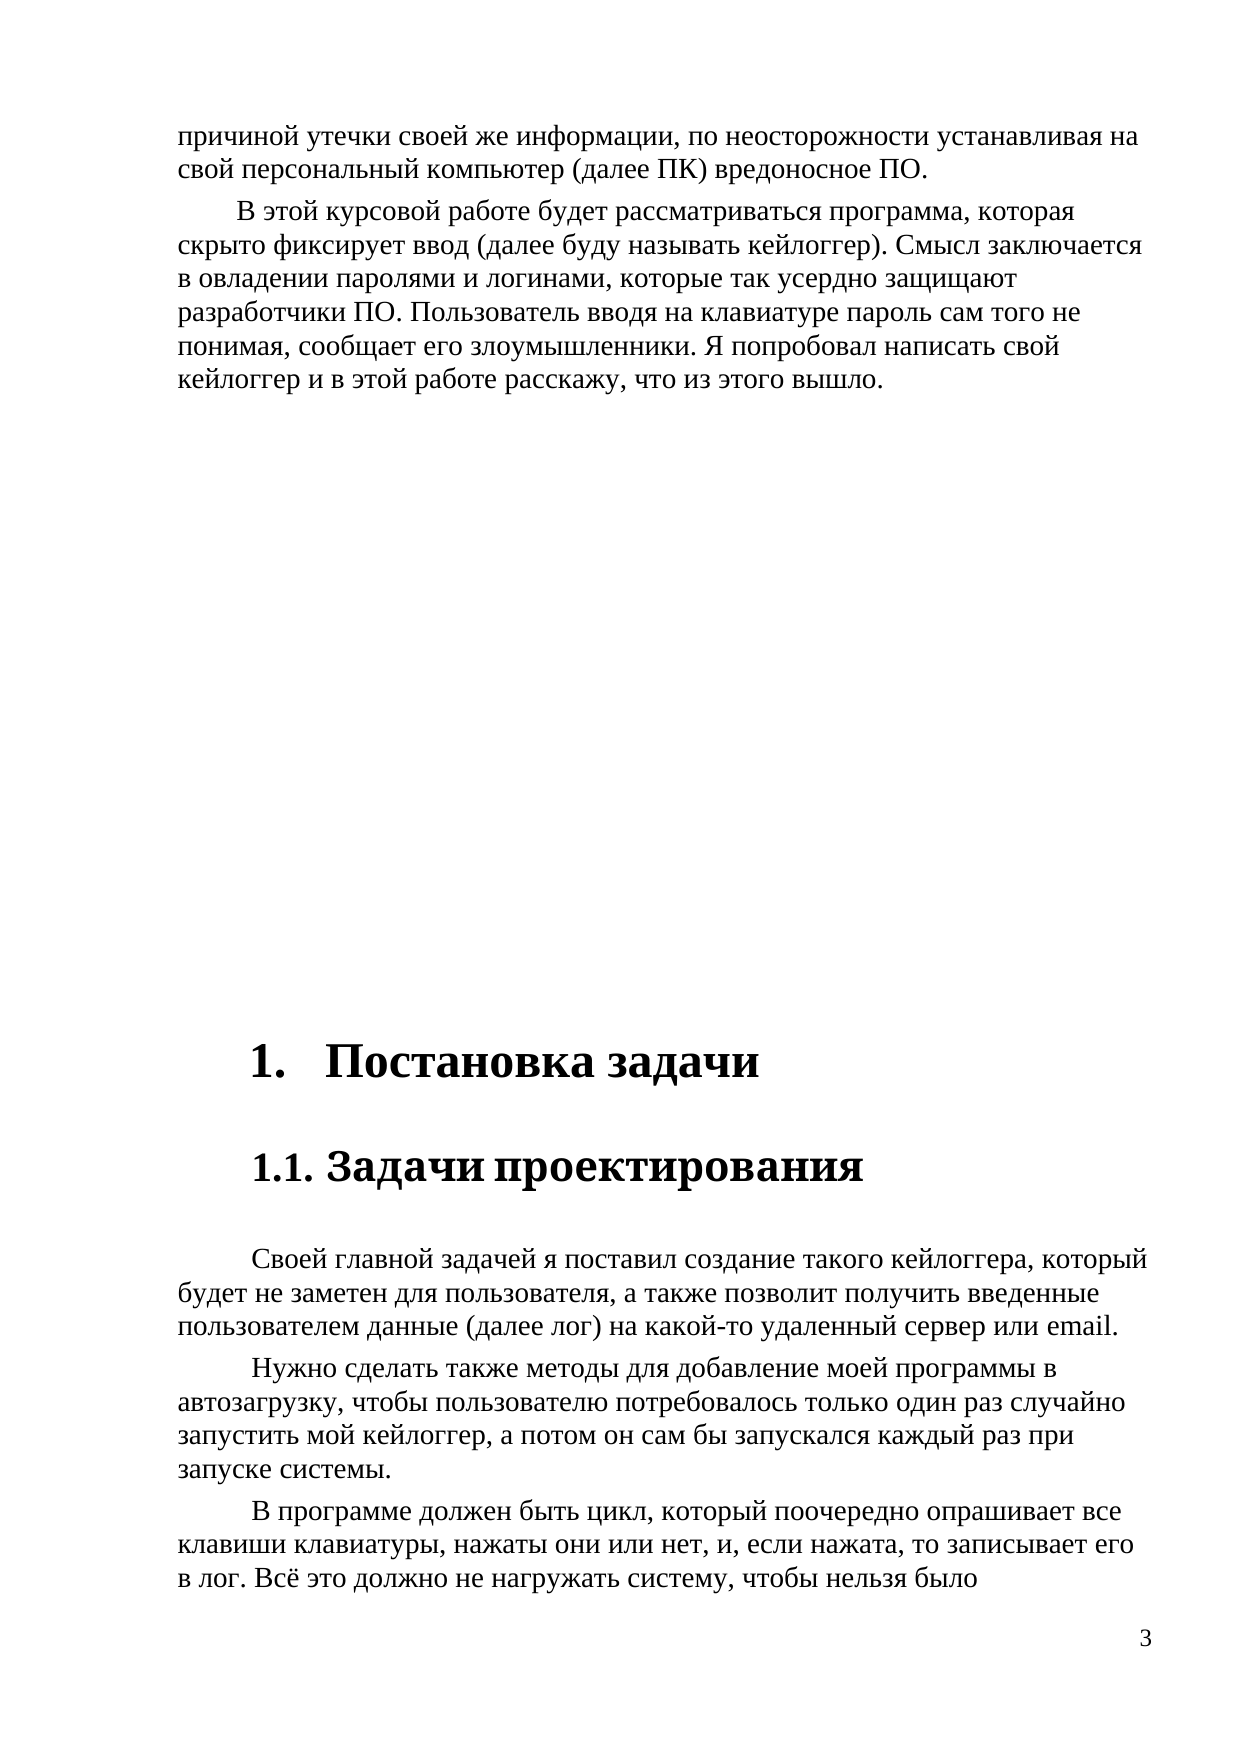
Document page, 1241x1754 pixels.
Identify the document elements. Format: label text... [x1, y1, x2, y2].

text Своей главной задачей я поставил создание такого кейлоггера, который будет не заметен для пользователя, а также позволит получить введенные пользователем данные (далее лог) на какой-то удаленный сервер или email. [177, 1241, 1152, 1342]
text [177, 1493, 1152, 1593]
subtitle Постановка задачи [249, 1031, 1152, 1088]
subtitle Задачи проектирования [251, 1142, 1152, 1192]
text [177, 118, 1152, 185]
text В этой курсовой работе будет рассматриваться программа, которая скрыто фиксирует ввод (далее буду называть кейлоггер). Смысл заключается в овладении паролями и логинами, которые так усердно защищают разработчики ПО. Пользователь вводя на клавиатуре пароль сам того не понимая, сообщает его злоумышленники. Я попробовал написать свой кейлоггер и в этой работе расскажу, что из этого вышло. [177, 193, 1152, 395]
text Нужно сделать также методы для добавление моей программы в автозагрузку, чтобы пользователю потребовалось только один раз случайно запустить мой кейлоггер, а потом он сам бы запускался каждый раз при запуске системы. [177, 1350, 1152, 1484]
